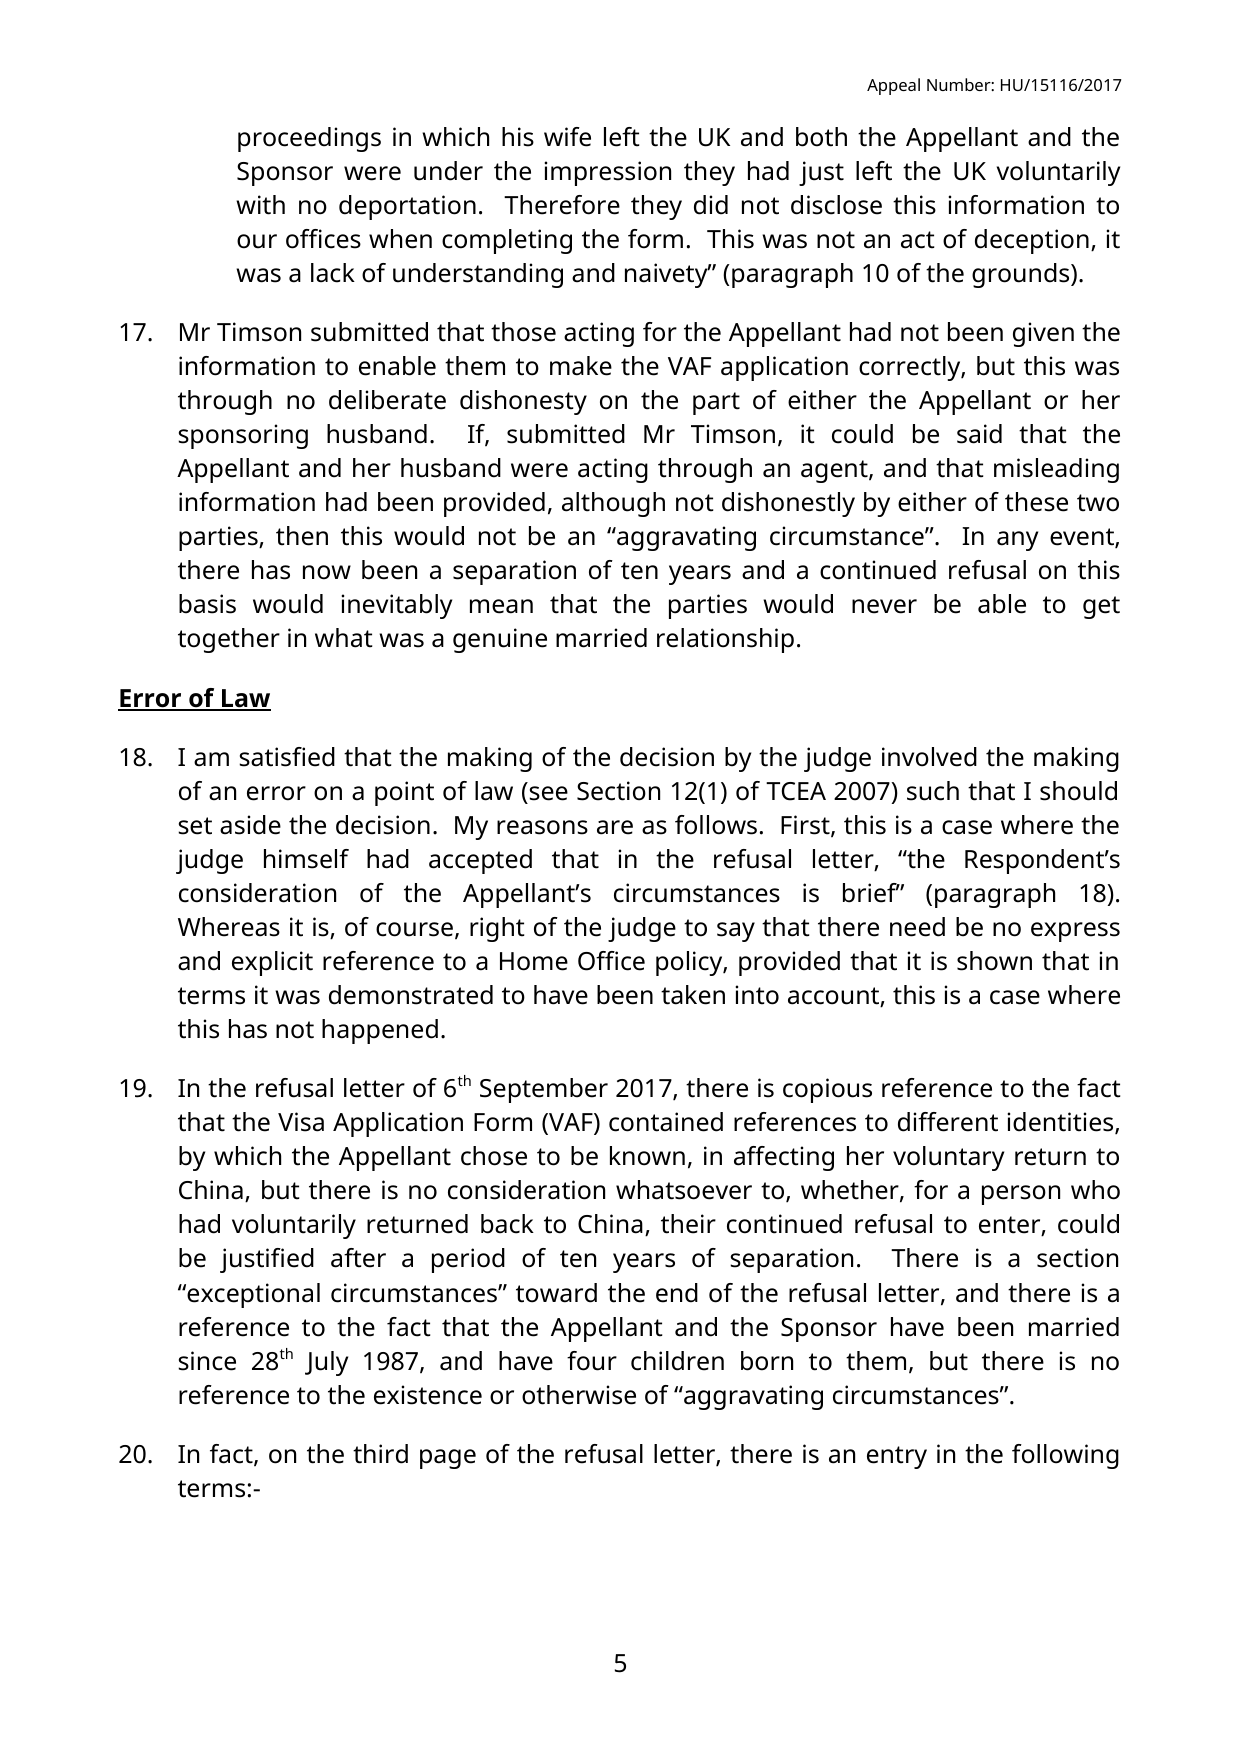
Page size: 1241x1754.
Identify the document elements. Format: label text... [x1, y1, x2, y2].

list I am satisfied that the making of the decision by the judge involved the making of an error on a point of law (see Section 12(1) of TCEA 2007) such that I should set aside the decision. My reasons are as follows. First, this is a case where the judge himself had accepted that in the refusal letter, “the Respondent’s consideration of the Appellant’s circumstances is brief” (paragraph 18). Whereas it is, of course, right of the judge to say that there need be no express and explicit reference to a Home Office policy, provided that it is shown that in terms it was demonstrated to have been taken into account, this is a case where this has not happened. [118, 739, 1122, 1046]
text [236, 119, 1122, 289]
list In the refusal letter of 6th September 2017, there is copious reference to the fact that the Visa Application Form (VAF) contained references to different identities, by which the Appellant chose to be known, in affecting her voluntary return to China, but there is no consideration whatsoever to, whether, for a person who had voluntarily returned back to China, their continued refusal to enter, could be justified after a period of ten years of separation. There is a section “exceptional circumstances” toward the end of the refusal letter, and there is a reference to the fact that the Appellant and the Sponsor have been married since 28th July 1987, and have four children born to them, but there is no reference to the existence or otherwise of “aggravating circumstances”. [118, 1071, 1122, 1411]
list In fact, on the third page of the refusal letter, there is an entry in the following terms:- [118, 1436, 1122, 1504]
text Error of Law [118, 680, 1122, 714]
list Mr Timson submitted that those acting for the Appellant had not been given the information to enable them to make the VAF application correctly, but this was through no deliberate dishonesty on the part of either the Appellant or her sponsoring husband. If, submitted Mr Timson, it could be said that the Appellant and her husband were acting through an agent, and that misleading information had been provided, although not dishonestly by either of these two parties, then this would not be an “aggravating circumstance”. In any event, there has now been a separation of ten years and a continued refusal on this basis would inevitably mean that the parties would never be able to get together in what was a genuine married relationship. [118, 314, 1122, 655]
